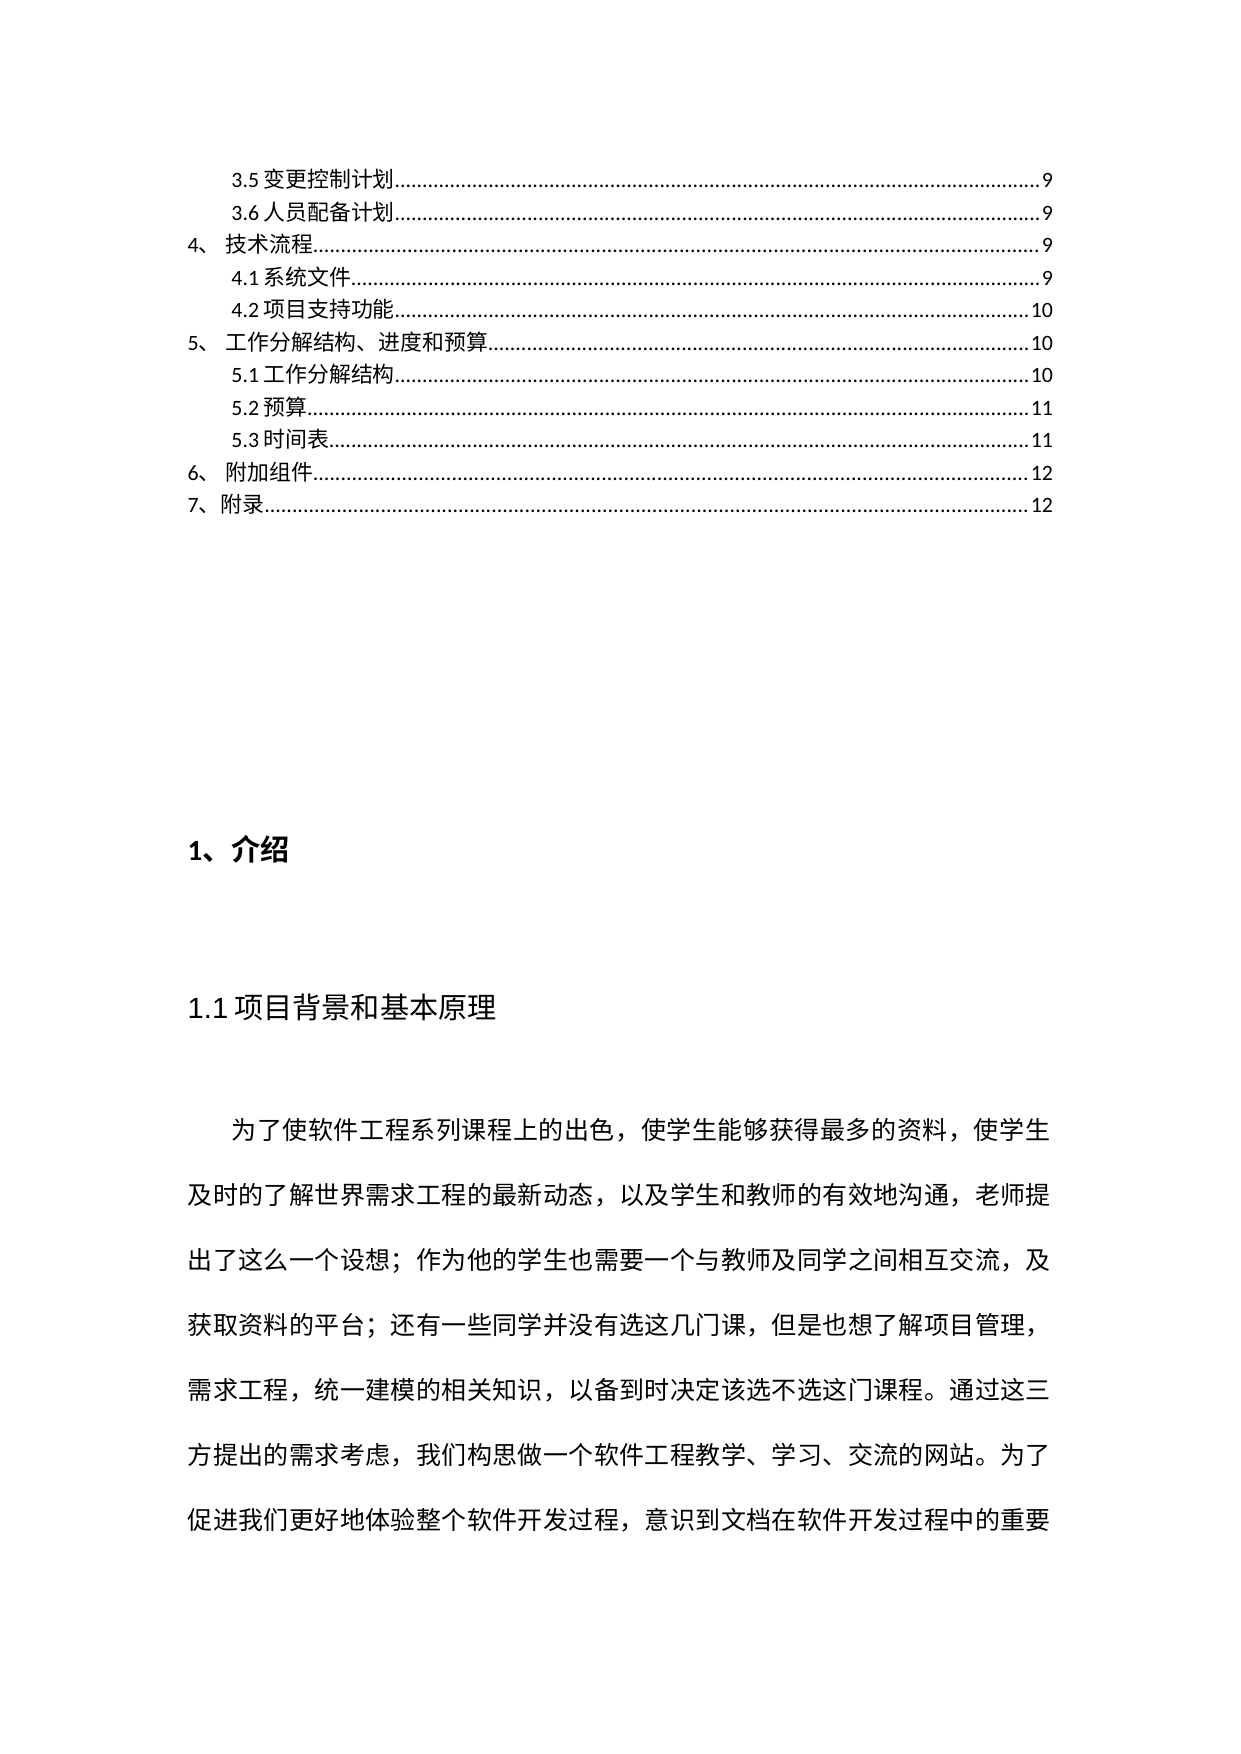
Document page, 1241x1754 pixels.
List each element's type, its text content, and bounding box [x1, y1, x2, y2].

text 4.2项目支持功能 10 [231, 292, 1053, 324]
text 5.2预算 11 [231, 389, 1053, 422]
text 7、附录 12 [187, 487, 1053, 519]
text 3.6人员配备计划 9 [231, 194, 1053, 227]
text 4、 技术流程 9 [187, 227, 1053, 259]
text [187, 1096, 1053, 1551]
text 3.5变更控制计划 9 [231, 162, 1053, 194]
text 5.1工作分解结构 10 [231, 357, 1053, 389]
text 4.1系统文件 9 [231, 259, 1053, 292]
subtitle 1.1项目背景和基本原理 [187, 973, 1053, 1038]
text 5.3时间表 11 [231, 422, 1053, 454]
text 5、 工作分解结构、进度和预算 10 [187, 324, 1053, 357]
text 6、 附加组件 12 [187, 454, 1053, 487]
subtitle 介绍 [187, 815, 1053, 880]
